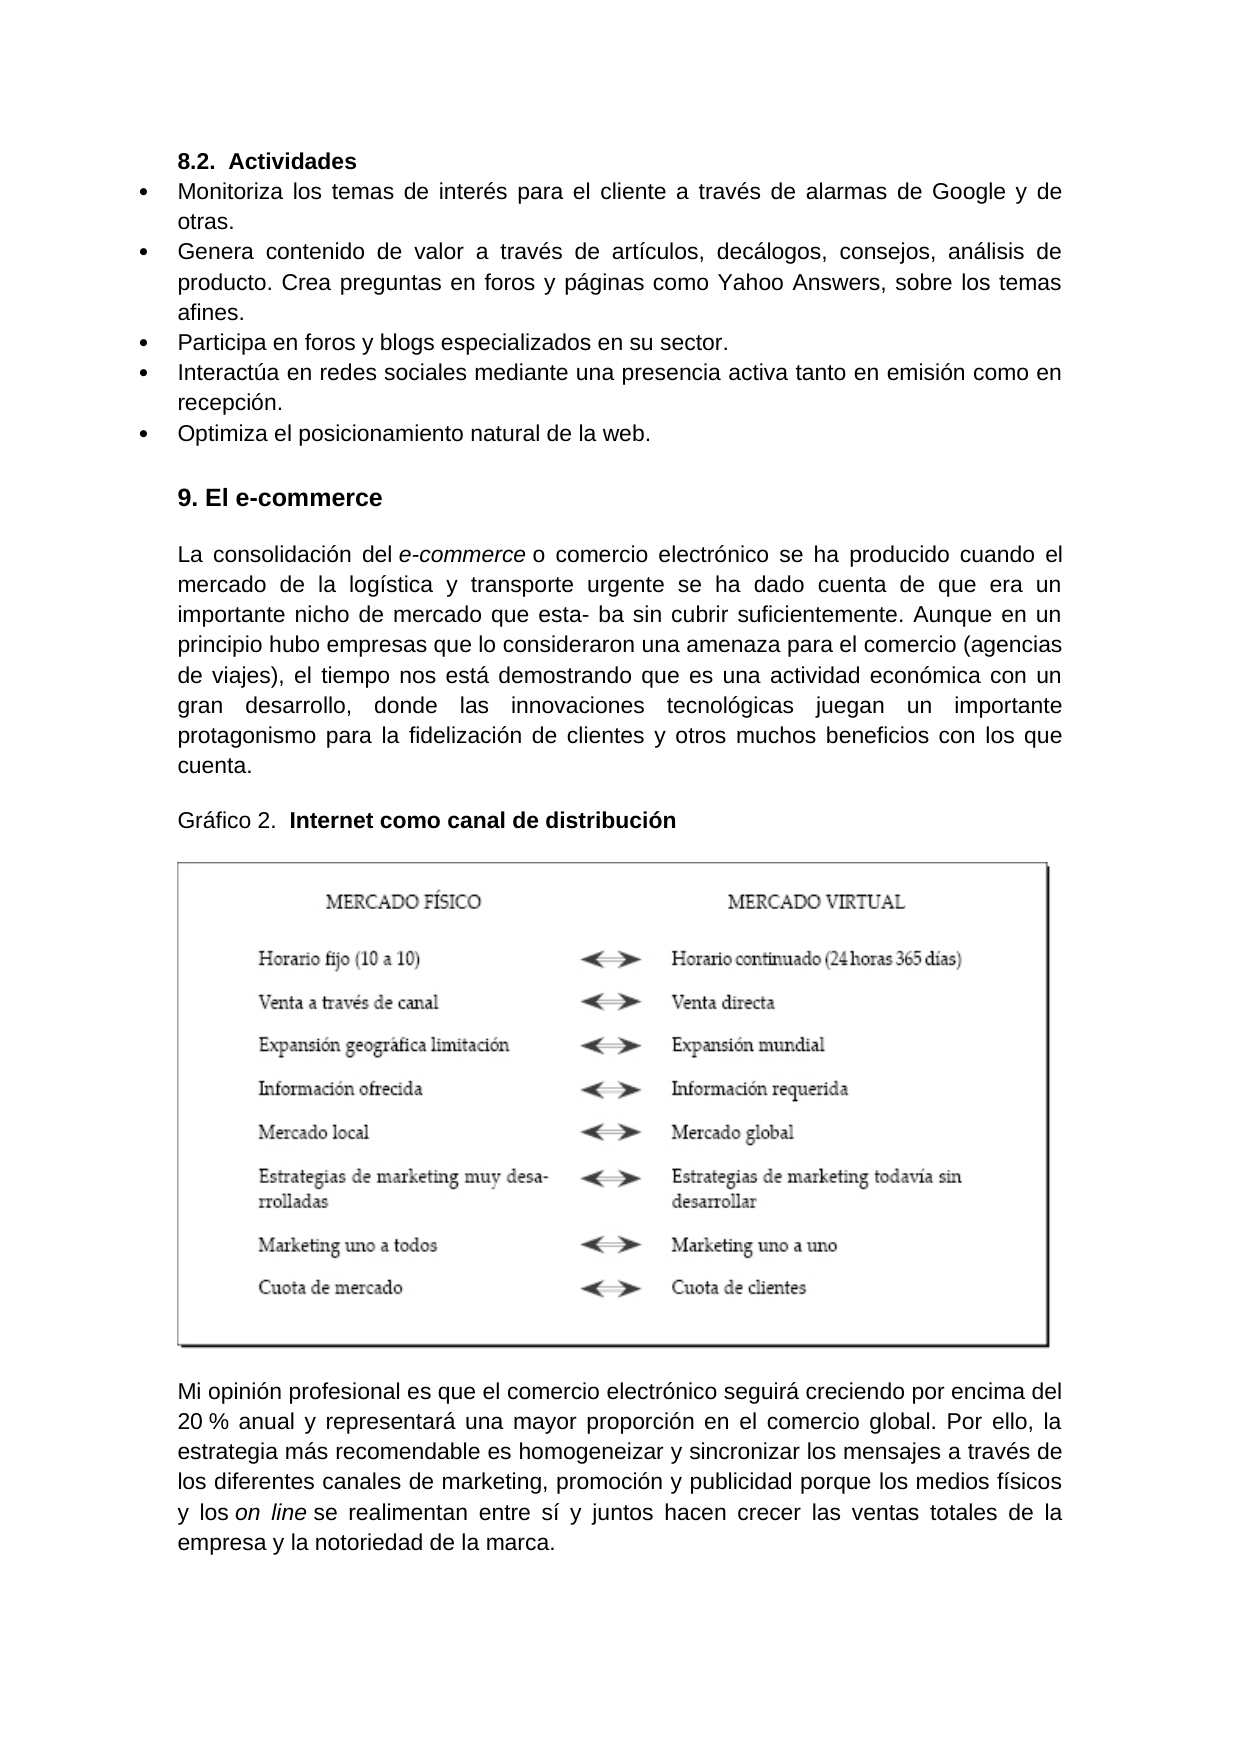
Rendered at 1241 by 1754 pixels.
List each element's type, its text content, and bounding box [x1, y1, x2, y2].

text La consolidación del e-commerce o comercio electrónico se ha producido cuando el mercado de la logística y transporte urgente se ha dado cuenta de que era un importante nicho de mercado que esta- ba sin cubrir suficientemente. Aunque en un principio hubo empresas que lo consideraron una amenaza para el comercio (agencias de viajes), el tiempo nos está demostrando que es una actividad económica con un gran desarrollo, donde las innovaciones tecnológicas juegan un importante protagonismo para la fidelización de clientes y otros muchos beneficios con los que cuenta. [177, 541, 1063, 778]
list Optimiza el posicionamiento natural de la web. [140, 419, 1063, 446]
list Genera contenido de valor a través de artículos, decálogos, consejos, análisis de producto. Crea preguntas en foros y páginas como Yahoo Answers, sobre los temas afines. [140, 238, 1063, 325]
text Gráfico 2. Internet como canal de distribución [177, 807, 1063, 834]
subtitle 8.2. Actividades [177, 148, 1063, 174]
list Interactúa en redes sociales mediante una presencia activa tanto en emisión como en recepción. [140, 359, 1063, 416]
list Participa en foros y blogs especializados en su sector. [140, 329, 1063, 355]
subtitle 9. El e-commerce [177, 483, 1063, 511]
picture [177, 862, 1051, 1349]
list Monitoriza los temas de interés para el cliente a través de alarmas de Google y de otras. [140, 178, 1063, 234]
text Mi opinión profesional es que el comercio electrónico seguirá creciendo por encima del 20 % anual y representará una mayor proporción en el comercio global. Por ello, la estrategia más recomendable es homogeneizar y sincronizar los mensajes a través de los diferentes canales de marketing, promoción y publicidad porque los medios físicos y los on line se realimentan entre sí y juntos hacen crecer las ventas totales de la empresa y la notoriedad de la marca. [177, 1378, 1063, 1555]
